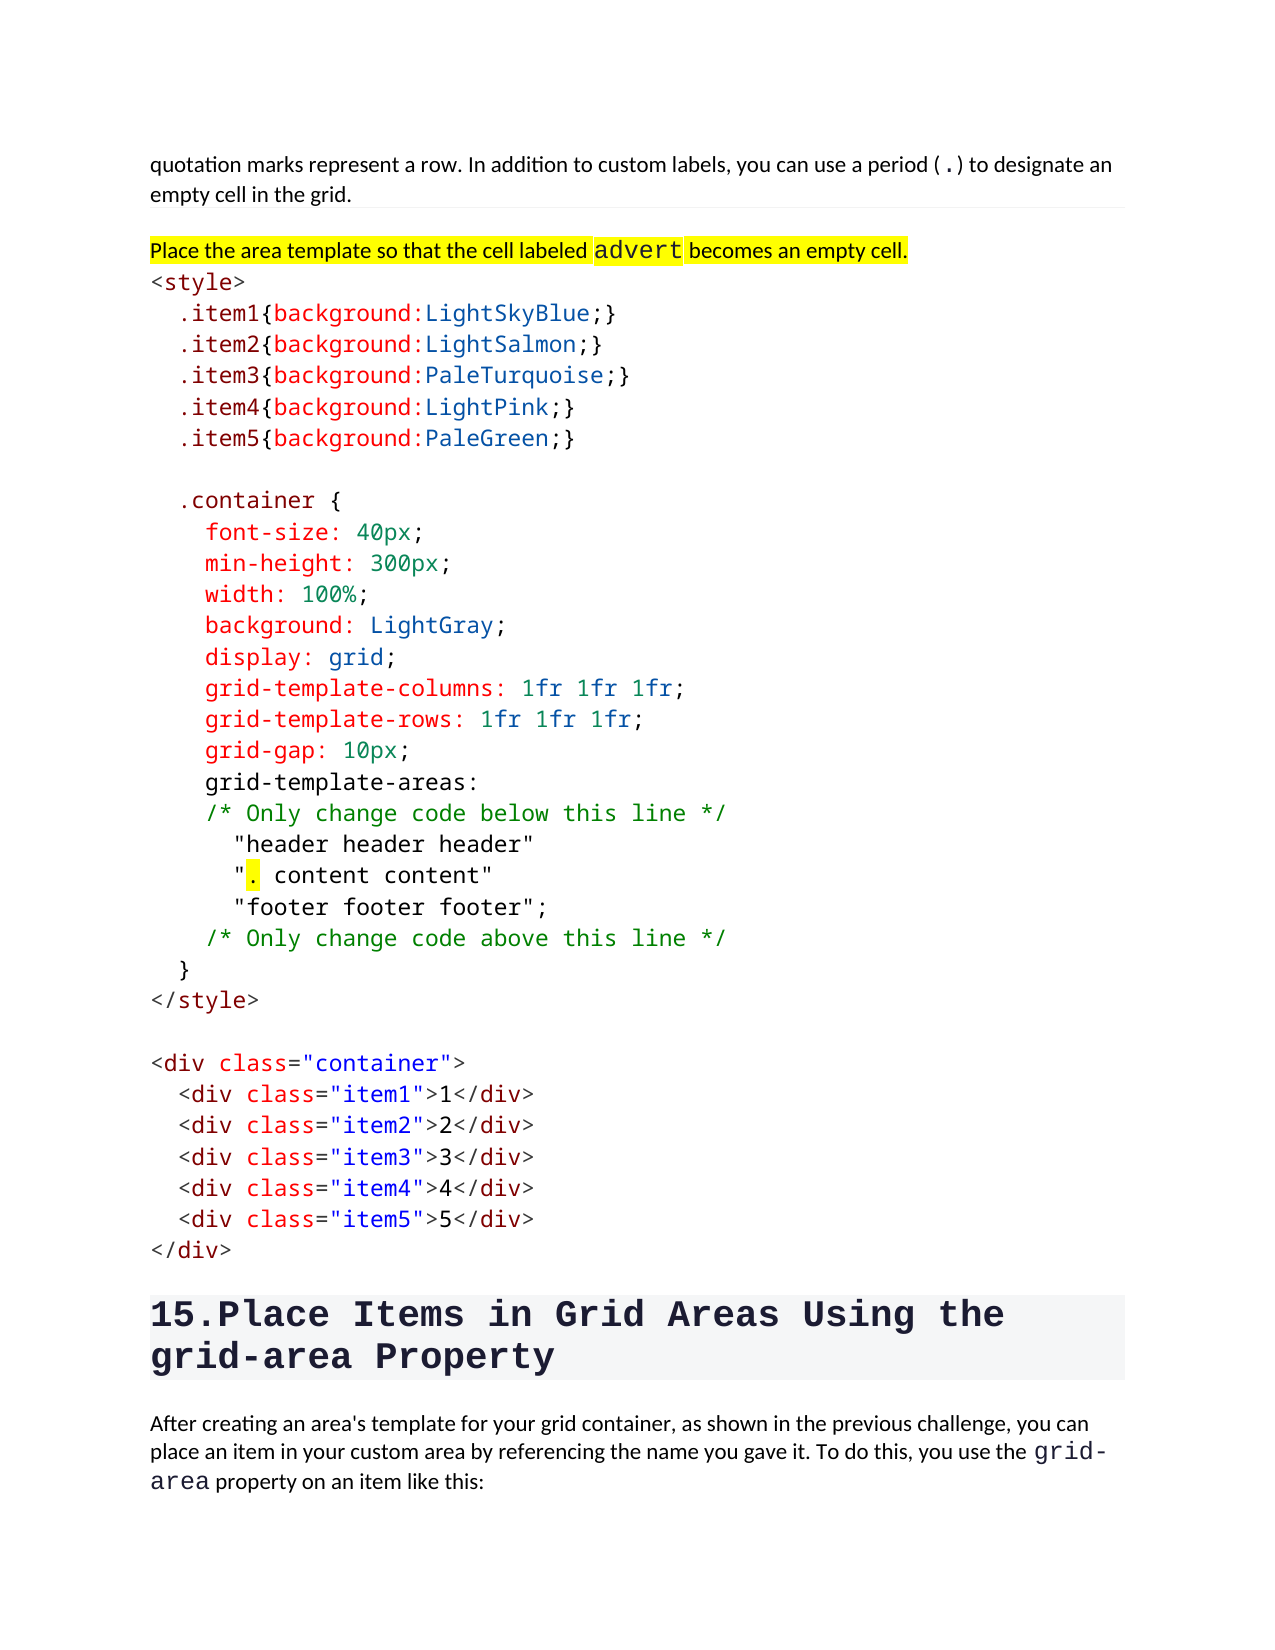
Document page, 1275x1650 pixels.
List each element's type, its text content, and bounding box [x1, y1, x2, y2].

text <div class="item5">5</div> [150, 1203, 1125, 1234]
text <div class="container"> [150, 1047, 1125, 1078]
text .container { [150, 484, 1125, 516]
text <div class="item2">2</div> [150, 1109, 1125, 1141]
text grid-gap: 10px; [150, 734, 1125, 766]
text .item3{background:PaleTurquoise;} [150, 359, 1125, 391]
text Place the area template so that the cell labeled advert becomes an empty cell. [150, 236, 1125, 266]
text </style> [150, 984, 1125, 1016]
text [150, 150, 1125, 207]
text </div> [150, 1234, 1125, 1266]
text <div class="item1">1</div> [150, 1078, 1125, 1109]
text min-height: 300px; [150, 547, 1125, 578]
text <style> [150, 266, 1125, 297]
text width: 100%; [150, 578, 1125, 609]
text .item2{background:LightSalmon;} [150, 328, 1125, 359]
text grid-template-columns: 1fr 1fr 1fr; [150, 672, 1125, 703]
text .item1{background:LightSkyBlue;} [150, 297, 1125, 328]
text <div class="item4">4</div> [150, 1172, 1125, 1203]
text <div class="item3">3</div> [150, 1141, 1125, 1172]
text } [150, 953, 1125, 984]
text grid-template-rows: 1fr 1fr 1fr; [150, 703, 1125, 734]
text display: grid; [150, 641, 1125, 672]
text .item4{background:LightPink;} [150, 391, 1125, 422]
text .item5{background:PaleGreen;} [150, 422, 1125, 453]
text "header header header" [150, 828, 1125, 859]
text ". content content" [150, 859, 246, 891]
subtitle 15.Place Items in Grid Areas Using the grid-area Property [150, 1295, 1125, 1380]
text /* Only change code above this line */ [150, 922, 1125, 953]
text ". content content" [260, 859, 1125, 891]
text After creating an area's template for your grid container, as shown in the previous challenge, you can place an item in your custom area by referencing the name you gave it. To do this, you use the grid-area property on an item like this: [150, 1409, 1125, 1497]
text font-size: 40px; [150, 516, 1125, 547]
text /* Only change code below this line */ [150, 797, 1125, 828]
text grid-template-areas: [150, 766, 1125, 797]
text "footer footer footer"; [150, 891, 1125, 922]
text background: LightGray; [150, 609, 1125, 641]
